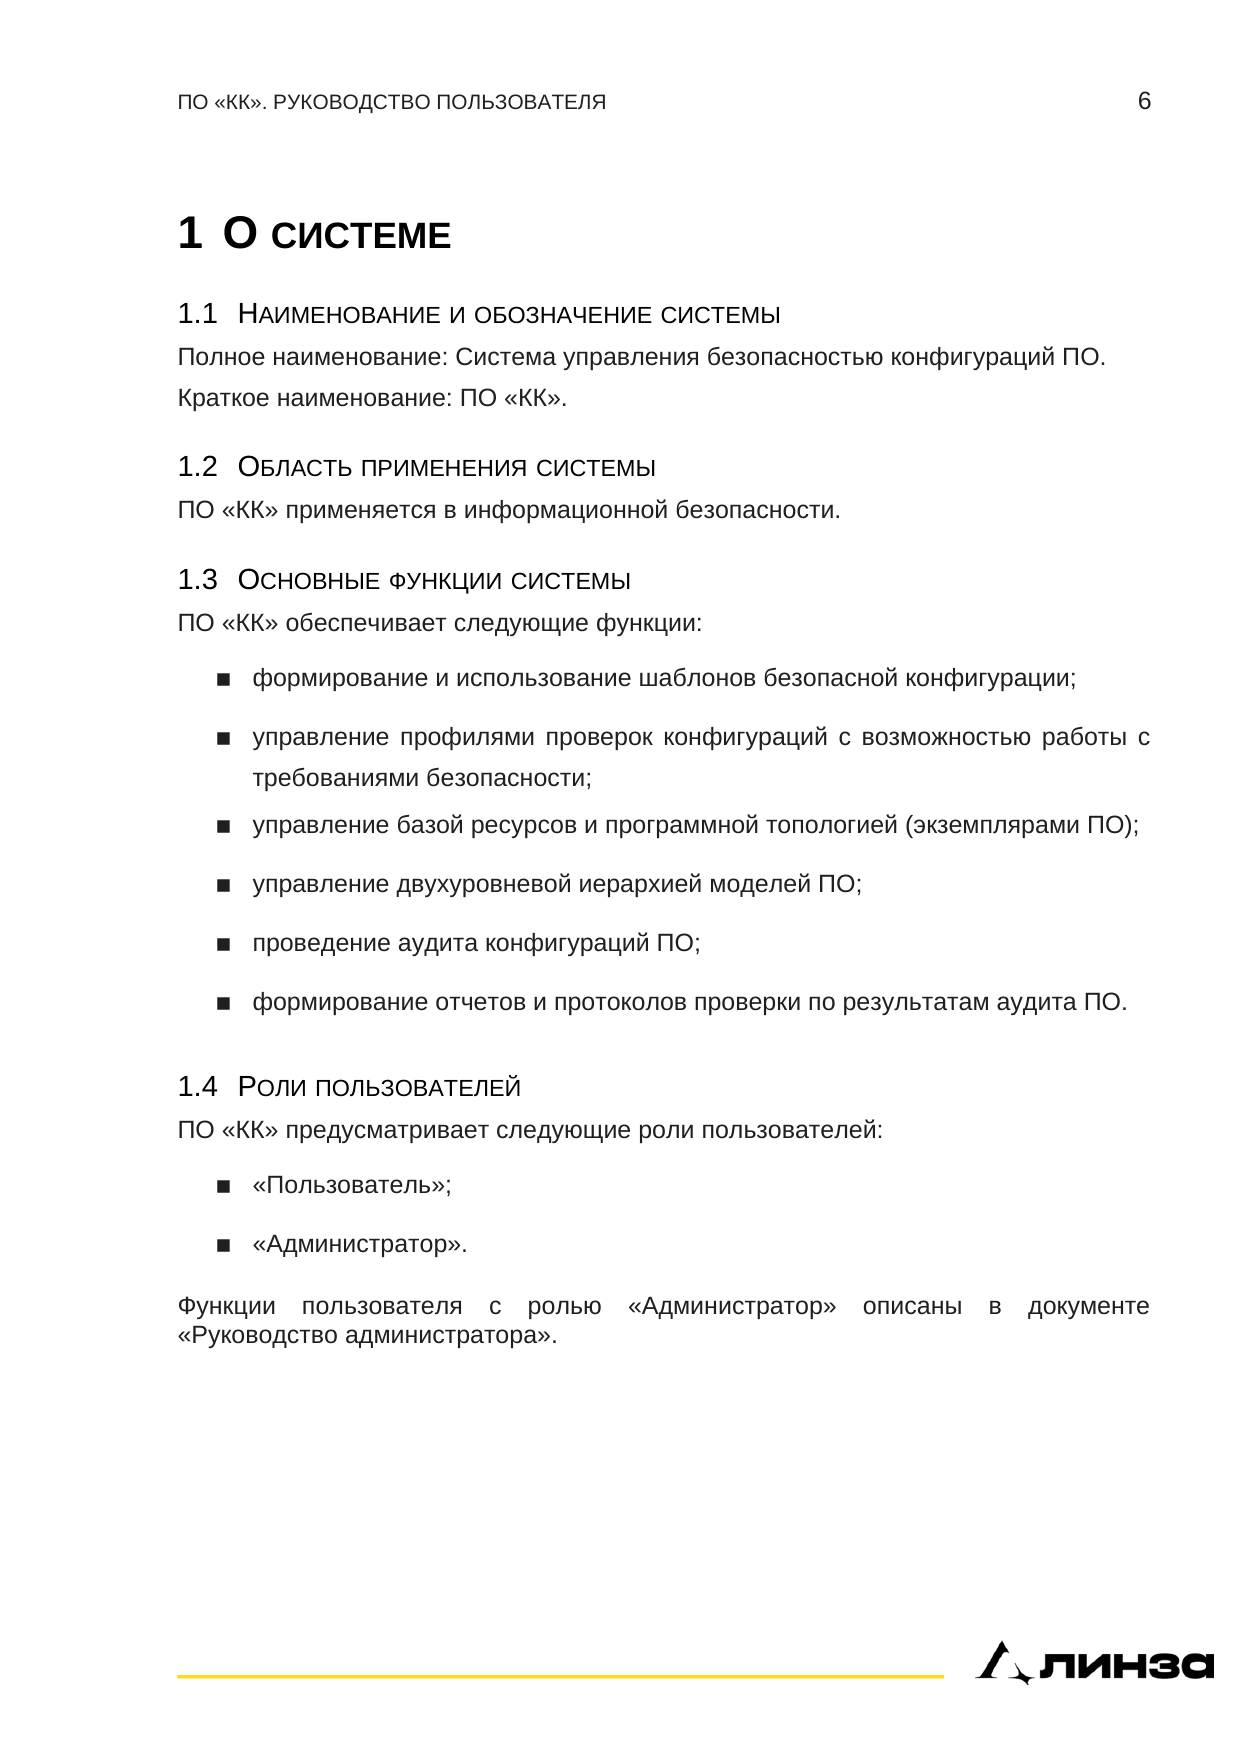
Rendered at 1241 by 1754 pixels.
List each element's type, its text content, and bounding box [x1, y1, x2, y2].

list формирование и использование шаблонов безопасной конфигурации; [215, 649, 1152, 700]
text Краткое наименование: ПО «КК». [177, 383, 1152, 412]
text Функции пользователя с ролью «Администратор» описаны в документе «Руководство администратора». [177, 1291, 1152, 1348]
list управление базой ресурсов и программной топологией (экземплярами ПО); [215, 796, 1152, 848]
subtitle Область применения системы [177, 449, 1152, 483]
list управление профилями проверок конфигураций с возможностью работы с требованиями безопасности; [215, 708, 1152, 792]
subtitle Роли пользователей [177, 1069, 1152, 1103]
subtitle Основные функции системы [177, 562, 1152, 595]
list формирование отчетов и протоколов проверки по результатам аудита ПО. [215, 973, 1152, 1024]
text Полное наименование: Система управления безопасностью конфигураций ПО. [177, 342, 1152, 371]
list проведение аудита конфигураций ПО; [215, 914, 1152, 965]
list «Администратор». [215, 1216, 1152, 1267]
subtitle О системе [177, 206, 1152, 258]
list «Пользователь»; [215, 1157, 1152, 1208]
text ПО «КК» обеспечивает следующие функции: [177, 608, 1152, 637]
list управление двухуровневой иерархией моделей ПО; [215, 855, 1152, 907]
text ПО «КК» применяется в информационной безопасности. [177, 496, 1152, 524]
text ПО «КК» предусматривает следующие роли пользователей: [177, 1115, 1152, 1144]
picture [177, 1640, 1214, 1685]
subtitle Наименование и обозначение системы [177, 296, 1152, 329]
